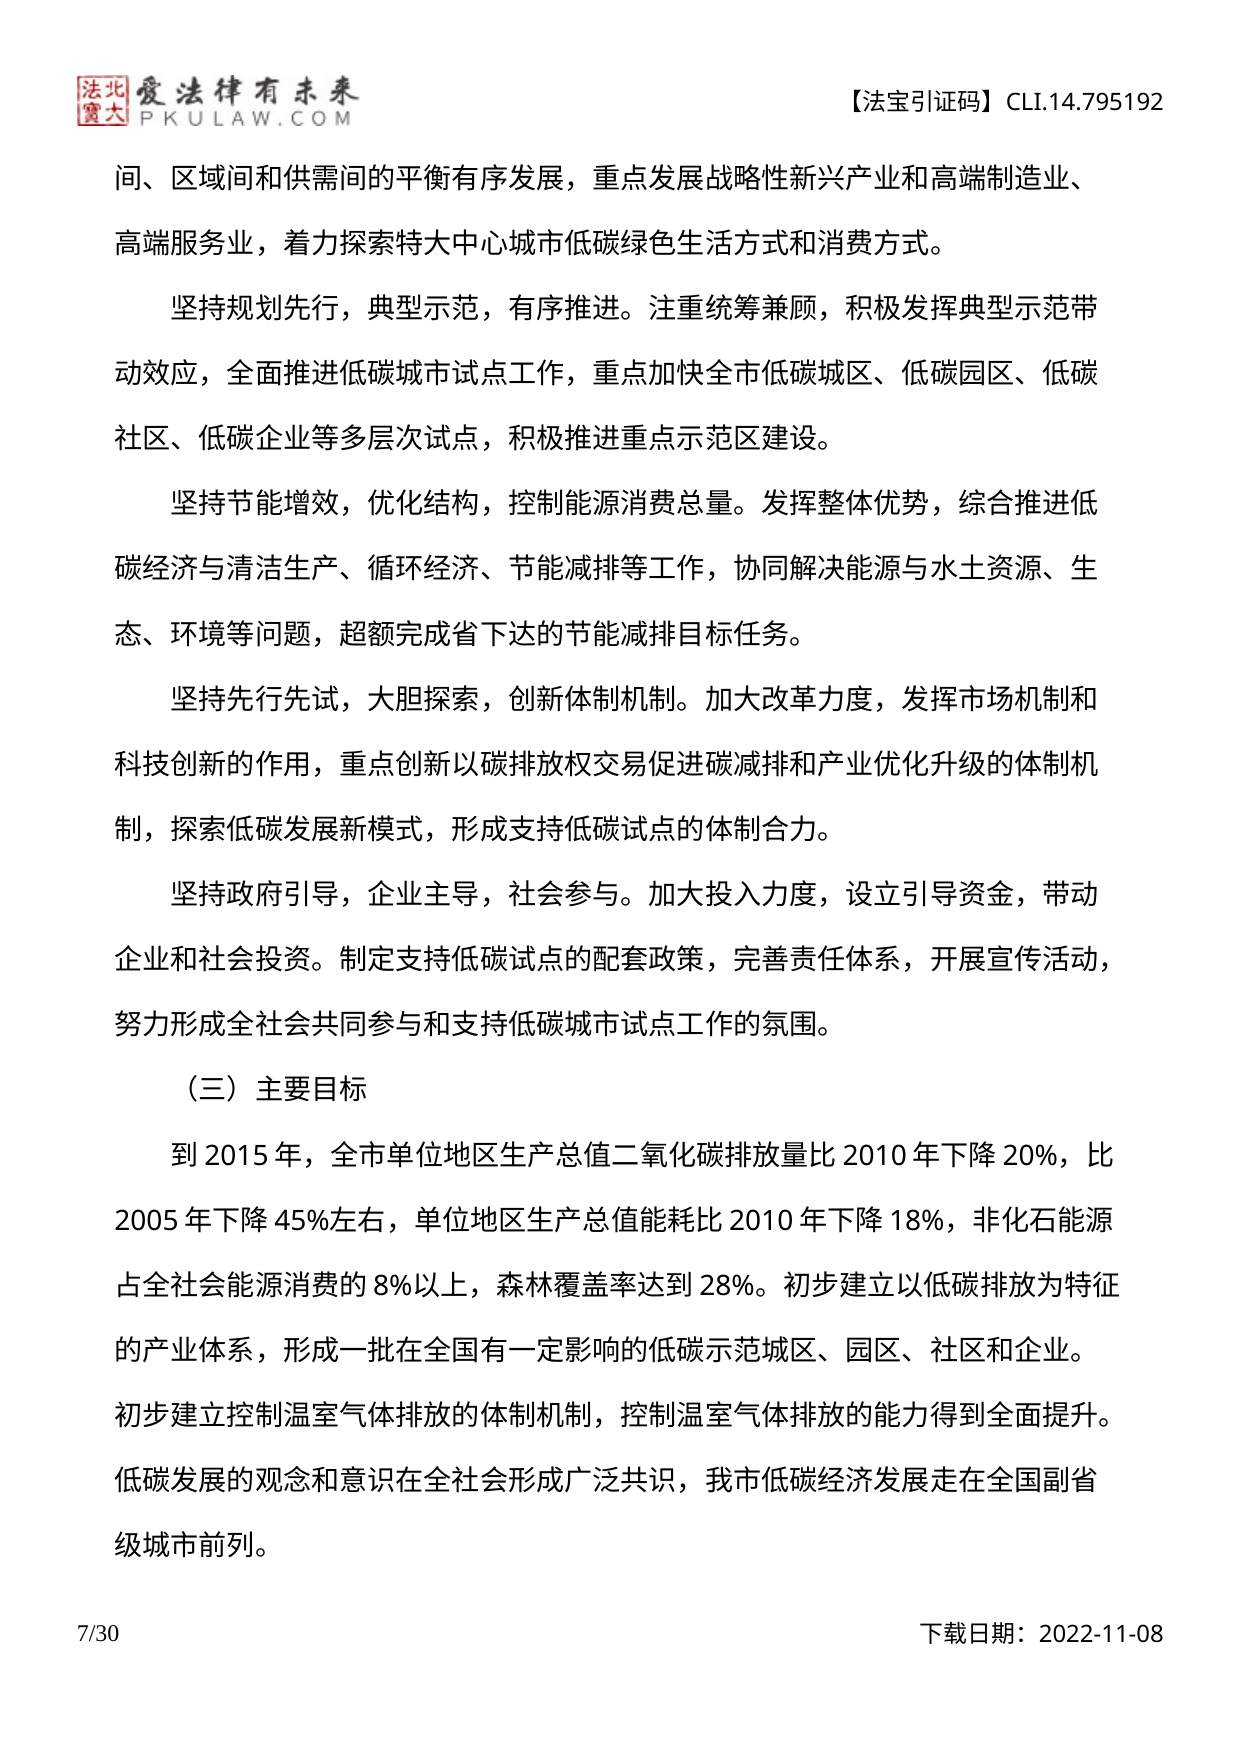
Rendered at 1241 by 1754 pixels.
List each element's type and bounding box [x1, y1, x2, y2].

text [114, 156, 1126, 1564]
picture [76, 75, 361, 126]
